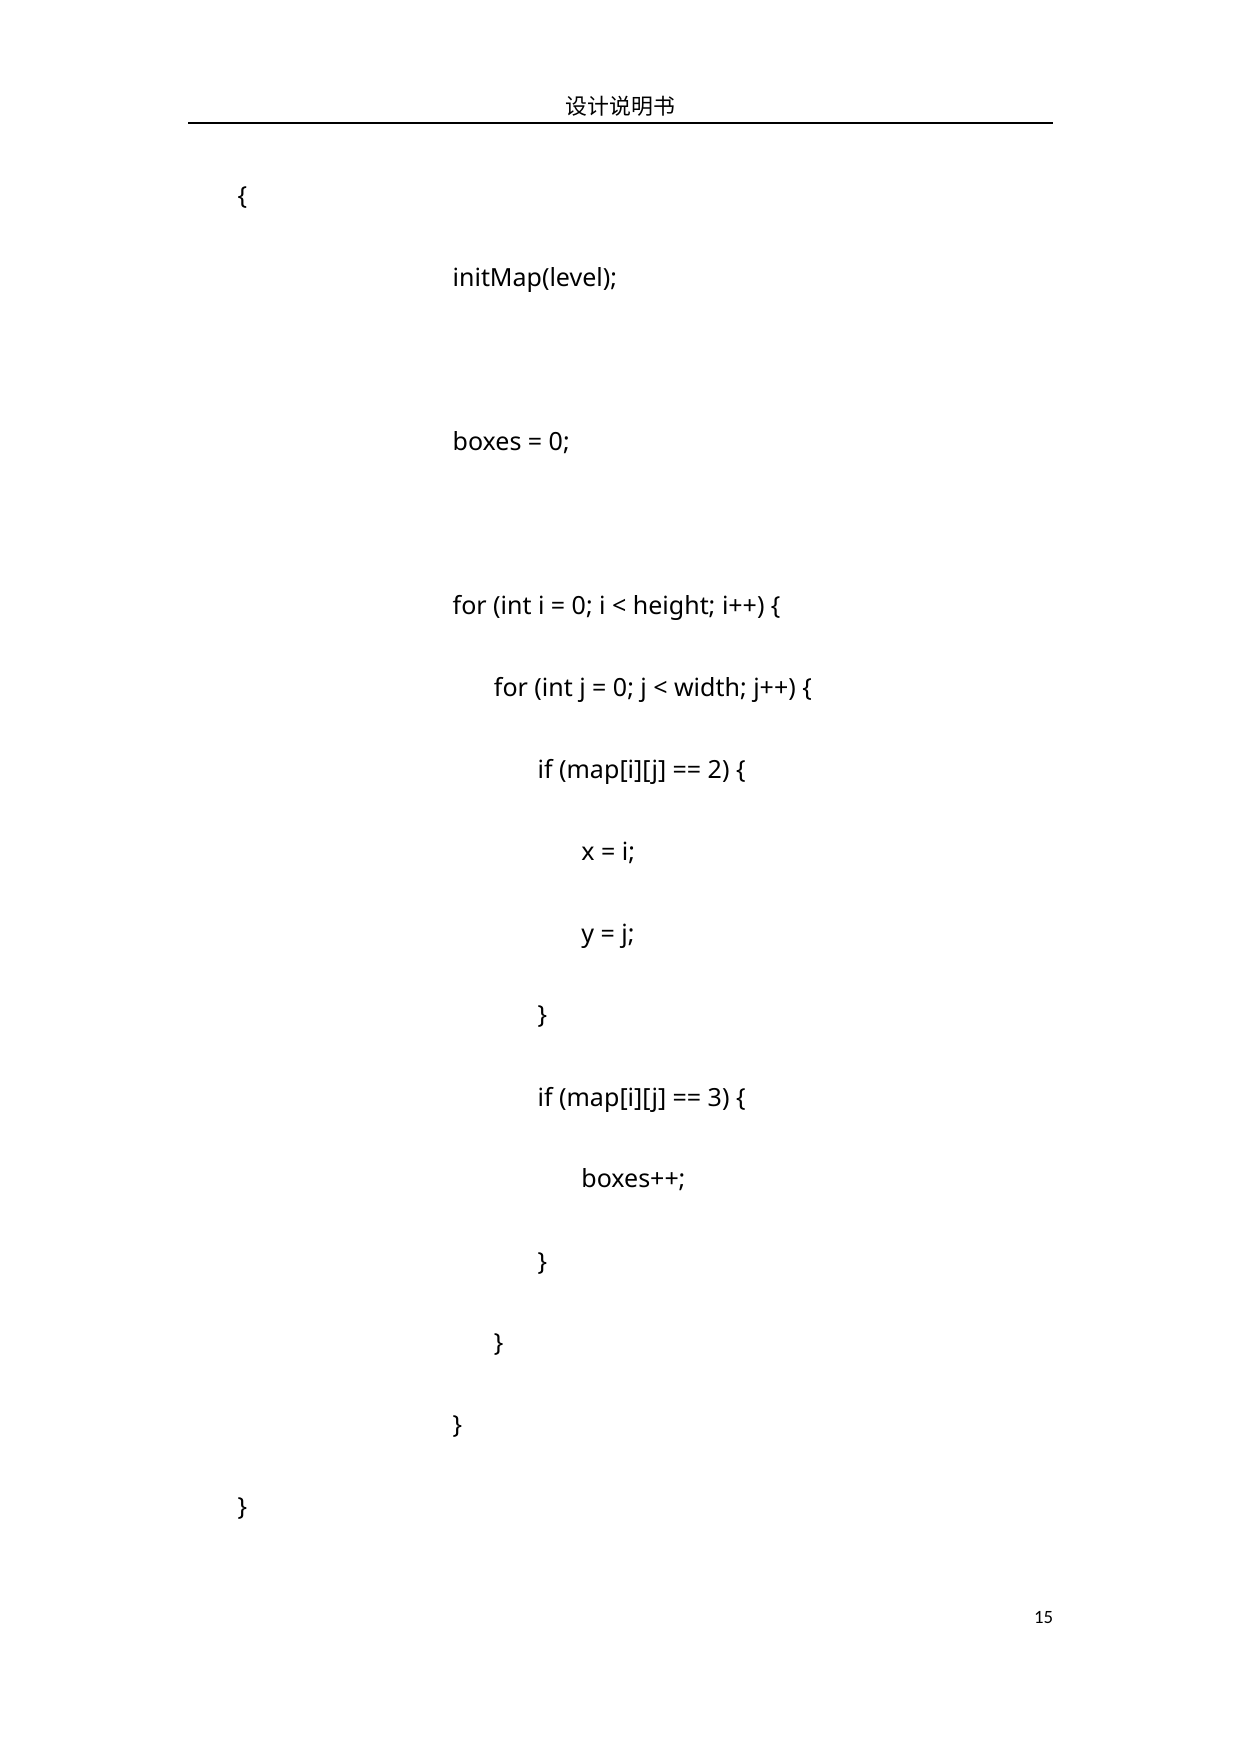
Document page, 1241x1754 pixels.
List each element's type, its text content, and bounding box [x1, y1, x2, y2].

text if (map[i][j] == 2) { [187, 736, 1053, 801]
text y = j; [187, 900, 1053, 965]
text boxes = 0; [187, 408, 1053, 473]
text for (int j = 0; j < width; j++) { [187, 654, 1053, 719]
text } [187, 1474, 1053, 1539]
text } [187, 1392, 1053, 1457]
text for (int i = 0; i < height; i++) { [187, 572, 1053, 637]
text initMap(level); [187, 244, 1053, 309]
text } [187, 982, 1053, 1047]
text x = i; [187, 818, 1053, 883]
text } [187, 1310, 1053, 1375]
text } [187, 1228, 1053, 1293]
text if (map[i][j] == 3) { [187, 1064, 1053, 1129]
text { [187, 162, 1053, 227]
text boxes++; [187, 1146, 1053, 1211]
